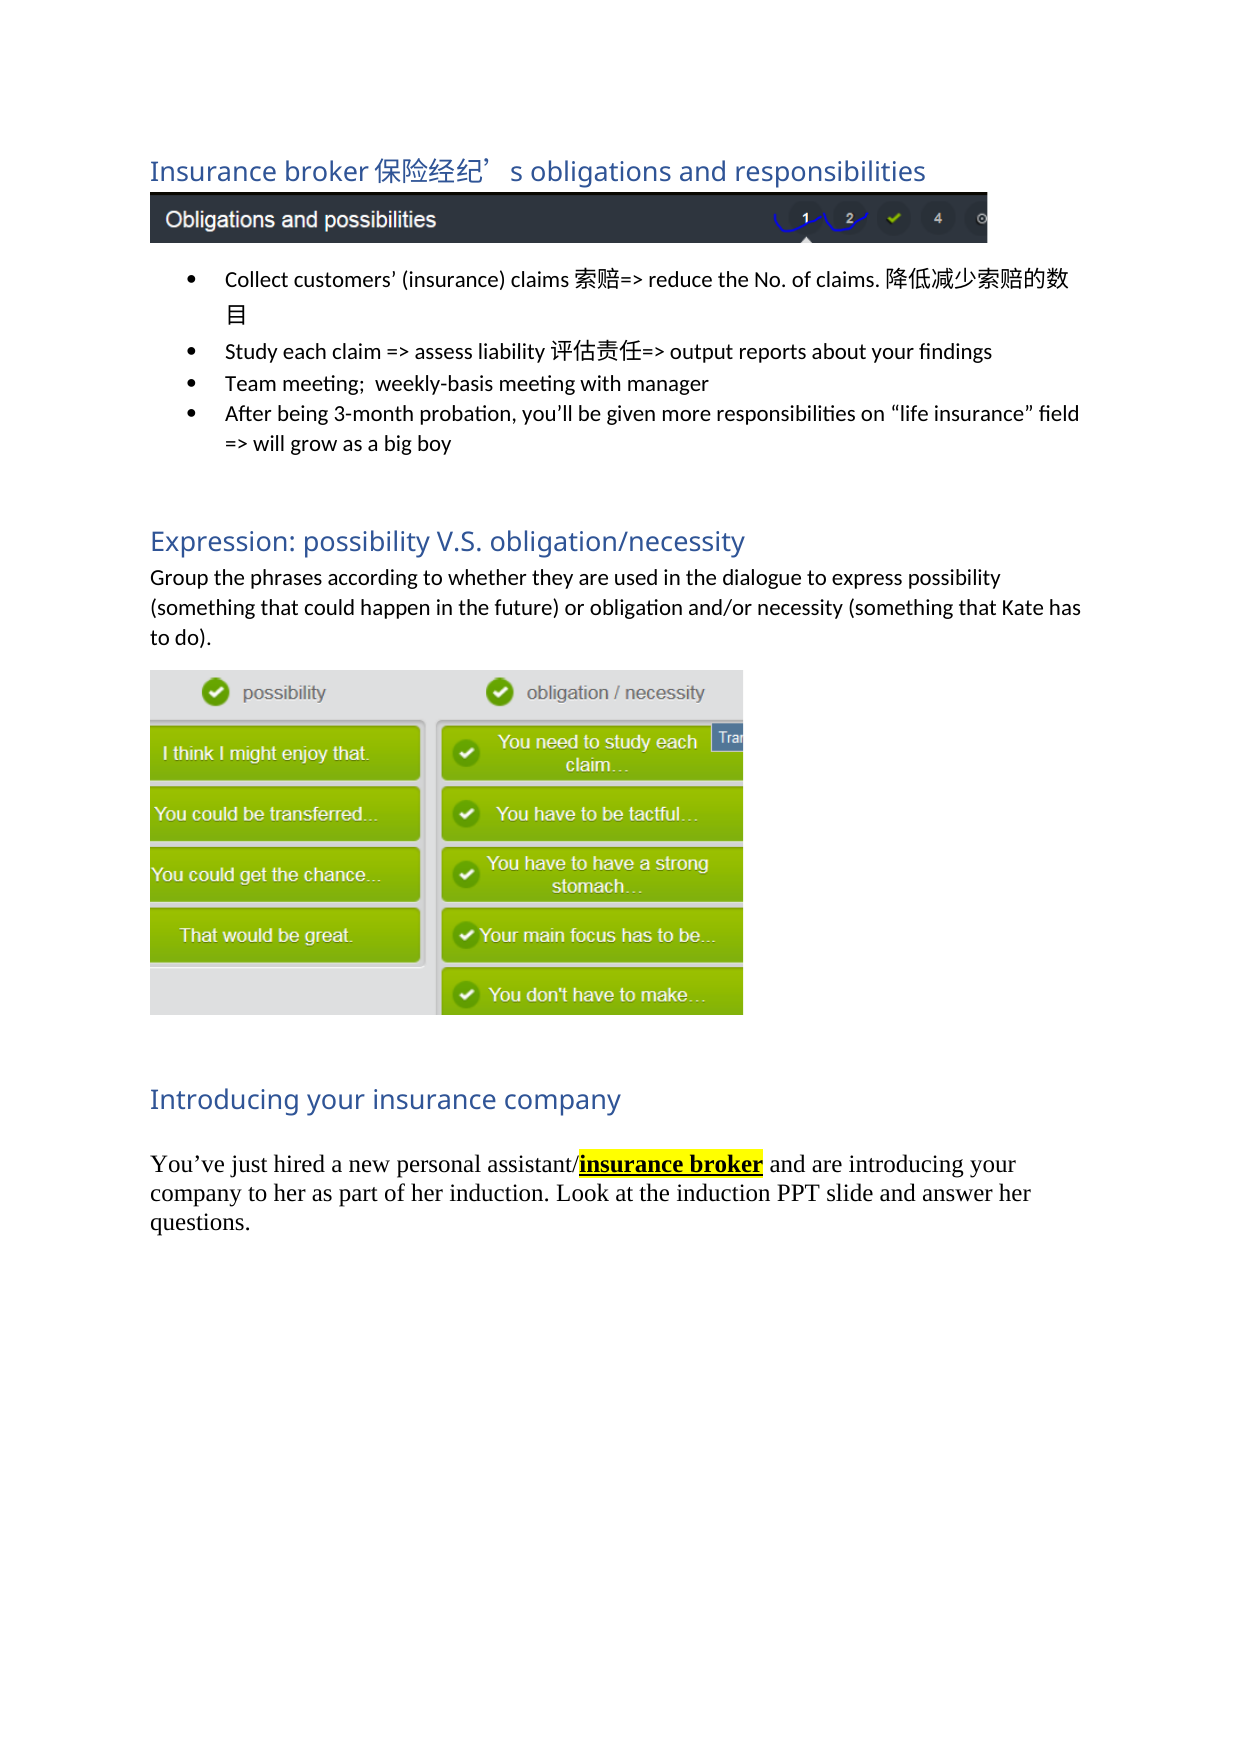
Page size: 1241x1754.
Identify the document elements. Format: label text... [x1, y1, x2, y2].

picture [150, 192, 988, 243]
subtitle Introducing your insurance company [150, 1080, 1090, 1117]
text Group the phrases according to whether they are used in the dialogue to express possibility (something that could happen in the future) or obligation and/or necessity (something that Kate has to do). [150, 563, 1090, 651]
list Collect customers’ (insurance) claims索赔=> reduce the No. of claims. 降低减少索赔的数目 [187, 261, 1090, 330]
picture [150, 670, 744, 1015]
subtitle Expression: possibility V.S. obligation/necessity [150, 523, 1090, 560]
list After being 3-month probation, you’ll be given more responsibilities on “life insurance” field => will grow as a big boy [187, 399, 1090, 457]
list Team meeting; weekly-basis meeting with manager [187, 369, 1090, 397]
subtitle Insurance broker保险经纪’s obligations and responsibilities [150, 150, 1090, 189]
list Study each claim => assess liability评估责任=> output reports about your findings [187, 333, 1090, 366]
